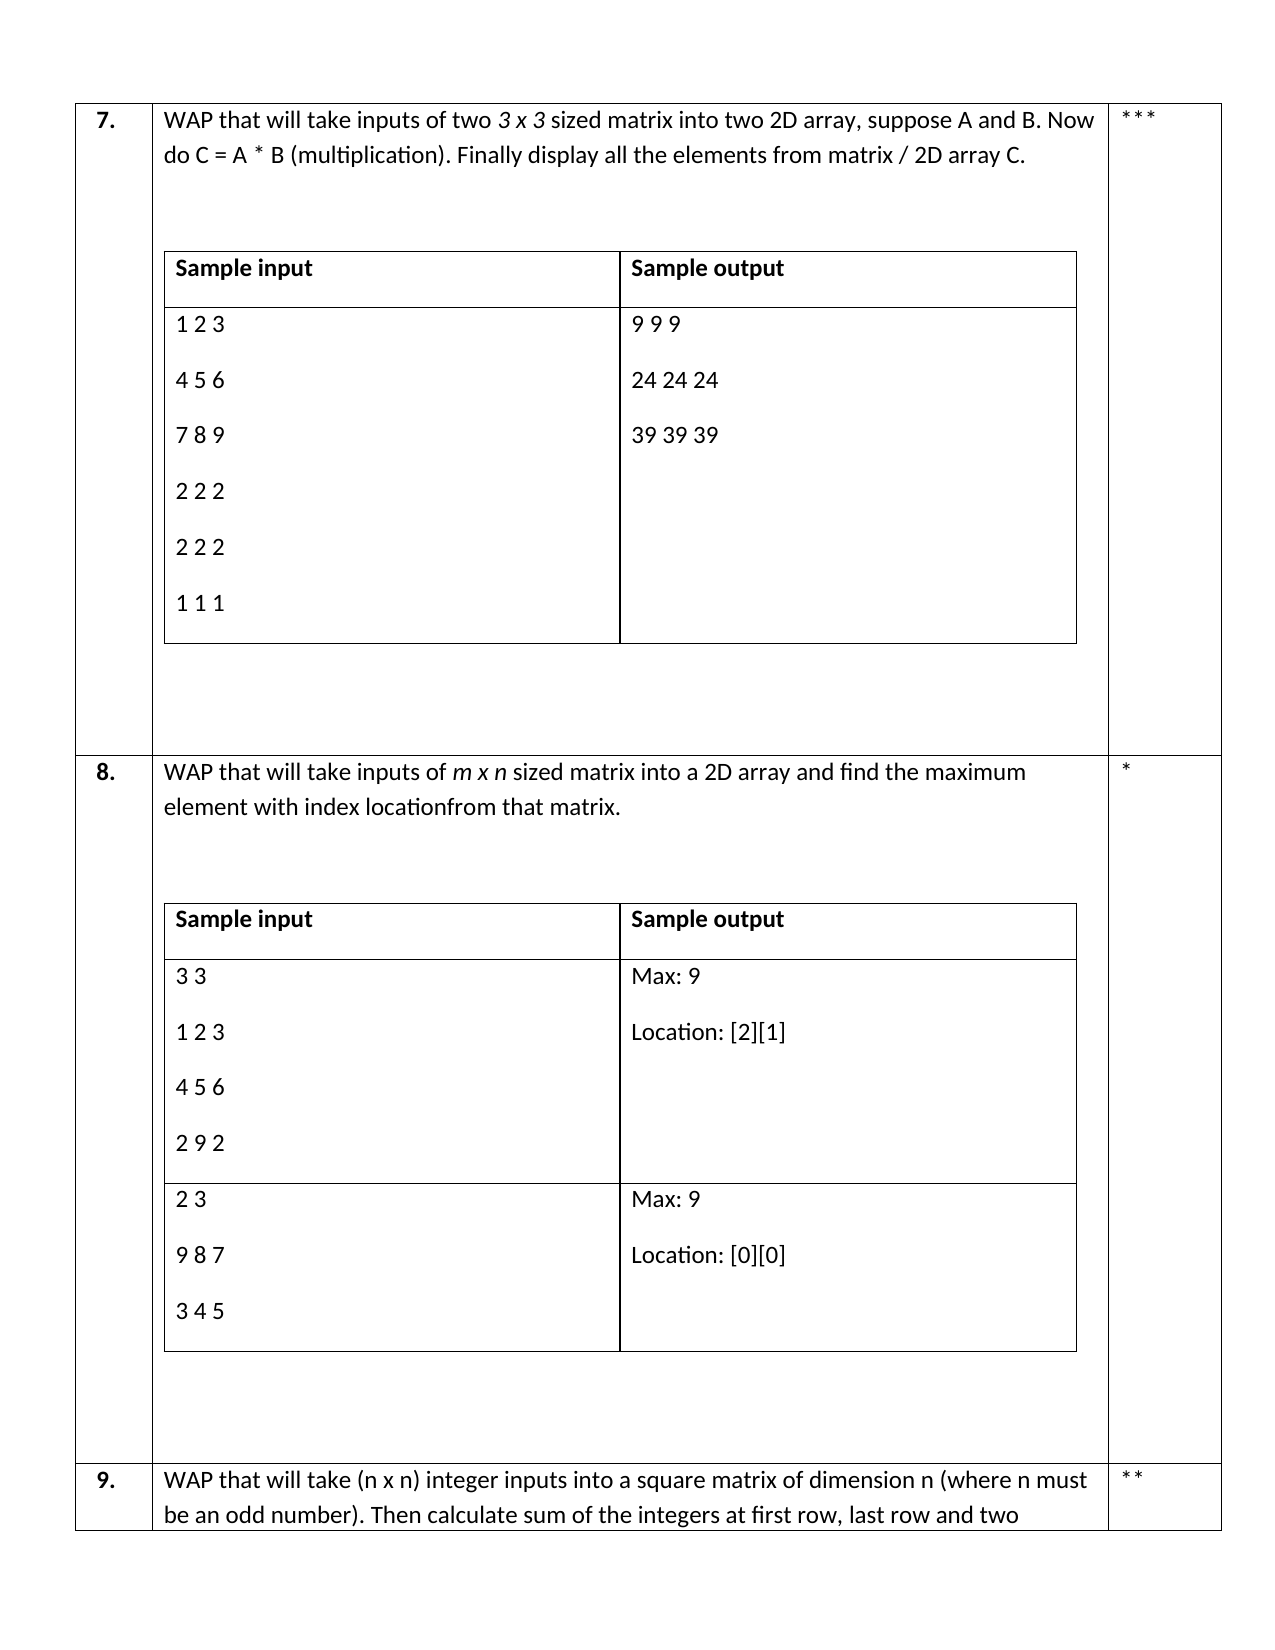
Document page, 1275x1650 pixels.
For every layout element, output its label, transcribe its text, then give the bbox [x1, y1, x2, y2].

table_cell [76, 756, 152, 1463]
table_cell *** [1109, 104, 1221, 755]
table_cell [153, 1464, 1108, 1529]
table_cell * [1109, 756, 1221, 1463]
table_cell [76, 1464, 152, 1529]
table_cell [76, 104, 152, 755]
table_cell ** [1109, 1464, 1221, 1529]
table_cell WAP that will take inputs of two 3 x 3 sized matrix into two 2D array, suppose A and B. Now do C = A * B (multiplication). Finally display all the elements from matrix / 2D array C. [153, 104, 1108, 755]
table_cell WAP that will take inputs of m x n sized matrix into a 2D array and find the maximum element with index locationfrom that matrix. [153, 756, 1108, 1463]
